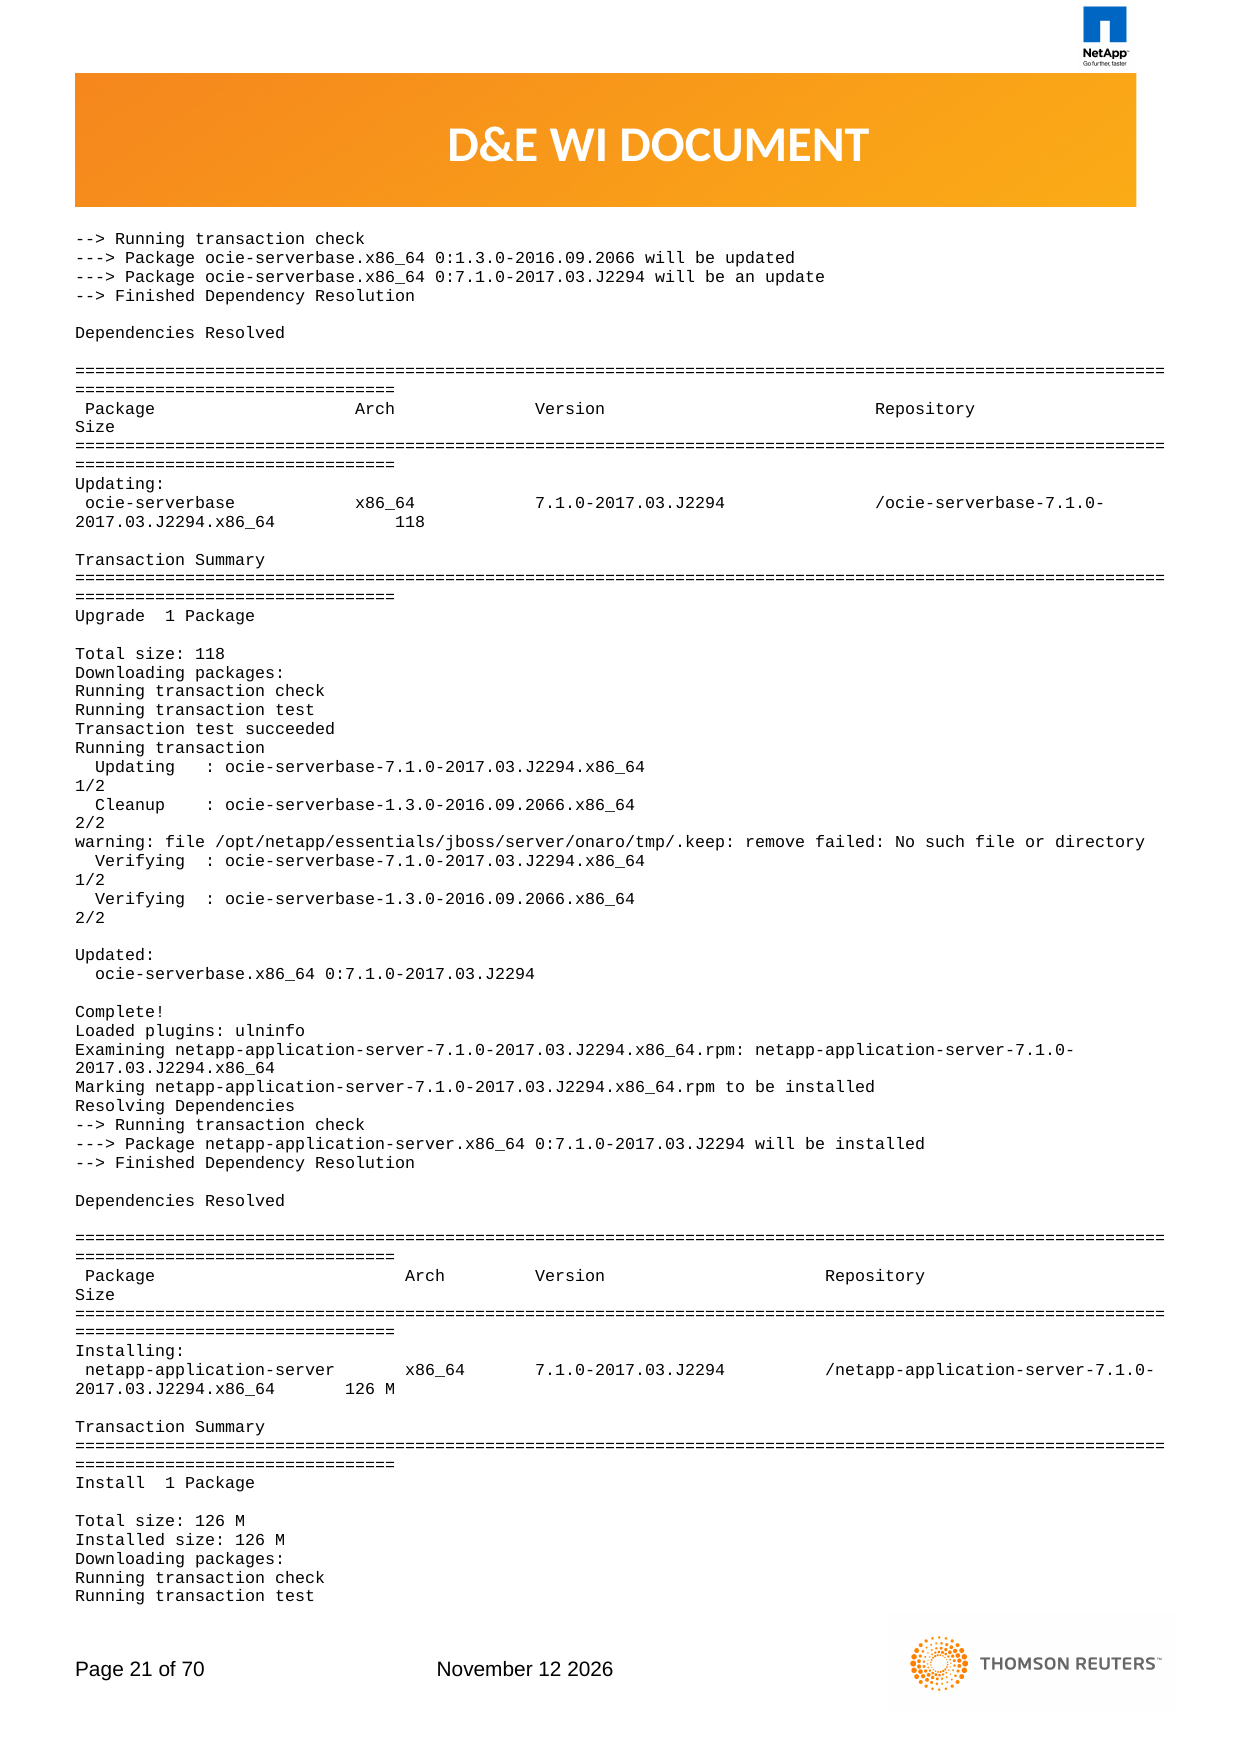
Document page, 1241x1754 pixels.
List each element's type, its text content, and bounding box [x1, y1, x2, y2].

text Updating : ocie-serverbase-7.1.0-2017.03.J2294.x86_64 1/2 [75, 758, 1165, 796]
picture [75, 0, 1137, 207]
text Dependencies Resolved [75, 325, 1165, 344]
text Loaded plugins: ulninfo [75, 1022, 1165, 1041]
text Install 1 Package [75, 1475, 1165, 1494]
text Running transaction test [75, 702, 1165, 721]
text Total size: 126 M [75, 1513, 1165, 1531]
text --> Finished Dependency Resolution [75, 1154, 1165, 1173]
text Updating: [75, 476, 1165, 494]
picture [886, 1612, 1177, 1713]
text ============================================================================================================================================= [75, 1230, 1165, 1267]
text Running transaction check [75, 1569, 1165, 1588]
text Cleanup : ocie-serverbase-1.3.0-2016.09.2066.x86_64 2/2 [75, 796, 1165, 834]
text warning: file /opt/netapp/essentials/jboss/server/onaro/tmp/.keep: remove failed: No such file or directory [75, 834, 1165, 853]
text ---> Package netapp-application-server.x86_64 0:7.1.0-2017.03.J2294 will be installed [75, 1136, 1165, 1154]
text ---> Package ocie-serverbase.x86_64 0:7.1.0-2017.03.J2294 will be an update [75, 268, 1165, 287]
text --> Running transaction check [75, 231, 1165, 249]
text Running transaction test [75, 1588, 1165, 1607]
text Installed size: 126 M [75, 1531, 1165, 1550]
text --> Running transaction check [75, 1117, 1165, 1136]
text Downloading packages: [75, 664, 1165, 683]
text Updated: [75, 947, 1165, 966]
text Examining netapp-application-server-7.1.0-2017.03.J2294.x86_64.rpm: netapp-application-server-7.1.0-2017.03.J2294.x86_64 [75, 1041, 1165, 1079]
text Transaction Summary [75, 551, 1165, 570]
text Running transaction check [75, 683, 1165, 702]
text netapp-application-server x86_64 7.1.0-2017.03.J2294 /netapp-application-server-7.1.0-2017.03.J2294.x86_64 126 M [75, 1362, 1165, 1399]
text Resolving Dependencies [75, 1098, 1165, 1117]
text ============================================================================================================================================= [75, 362, 1165, 400]
text Transaction Summary [75, 1418, 1165, 1437]
text Downloading packages: [75, 1550, 1165, 1569]
text Total size: 118 [75, 645, 1165, 664]
text --> Finished Dependency Resolution [75, 287, 1165, 306]
text Dependencies Resolved [75, 1192, 1165, 1211]
text ============================================================================================================================================= [75, 438, 1165, 476]
text Marking netapp-application-server-7.1.0-2017.03.J2294.x86_64.rpm to be installed [75, 1079, 1165, 1098]
text Package Arch Version Repository Size [75, 1267, 1165, 1305]
text Installing: [75, 1343, 1165, 1362]
text Package Arch Version Repository Size [75, 400, 1165, 438]
text Running transaction [75, 739, 1165, 758]
text Transaction test succeeded [75, 721, 1165, 739]
text ocie-serverbase x86_64 7.1.0-2017.03.J2294 /ocie-serverbase-7.1.0-2017.03.J2294.x86_64 118 [75, 494, 1165, 532]
text ocie-serverbase.x86_64 0:7.1.0-2017.03.J2294 [75, 966, 1165, 985]
text ============================================================================================================================================= [75, 1305, 1165, 1343]
text Verifying : ocie-serverbase-7.1.0-2017.03.J2294.x86_64 1/2 [75, 853, 1165, 890]
text ============================================================================================================================================= [75, 1437, 1165, 1475]
text Verifying : ocie-serverbase-1.3.0-2016.09.2066.x86_64 2/2 [75, 890, 1165, 928]
text Complete! [75, 1003, 1165, 1022]
text ---> Package ocie-serverbase.x86_64 0:1.3.0-2016.09.2066 will be updated [75, 249, 1165, 268]
text Upgrade 1 Package [75, 608, 1165, 626]
text ============================================================================================================================================= [75, 570, 1165, 608]
